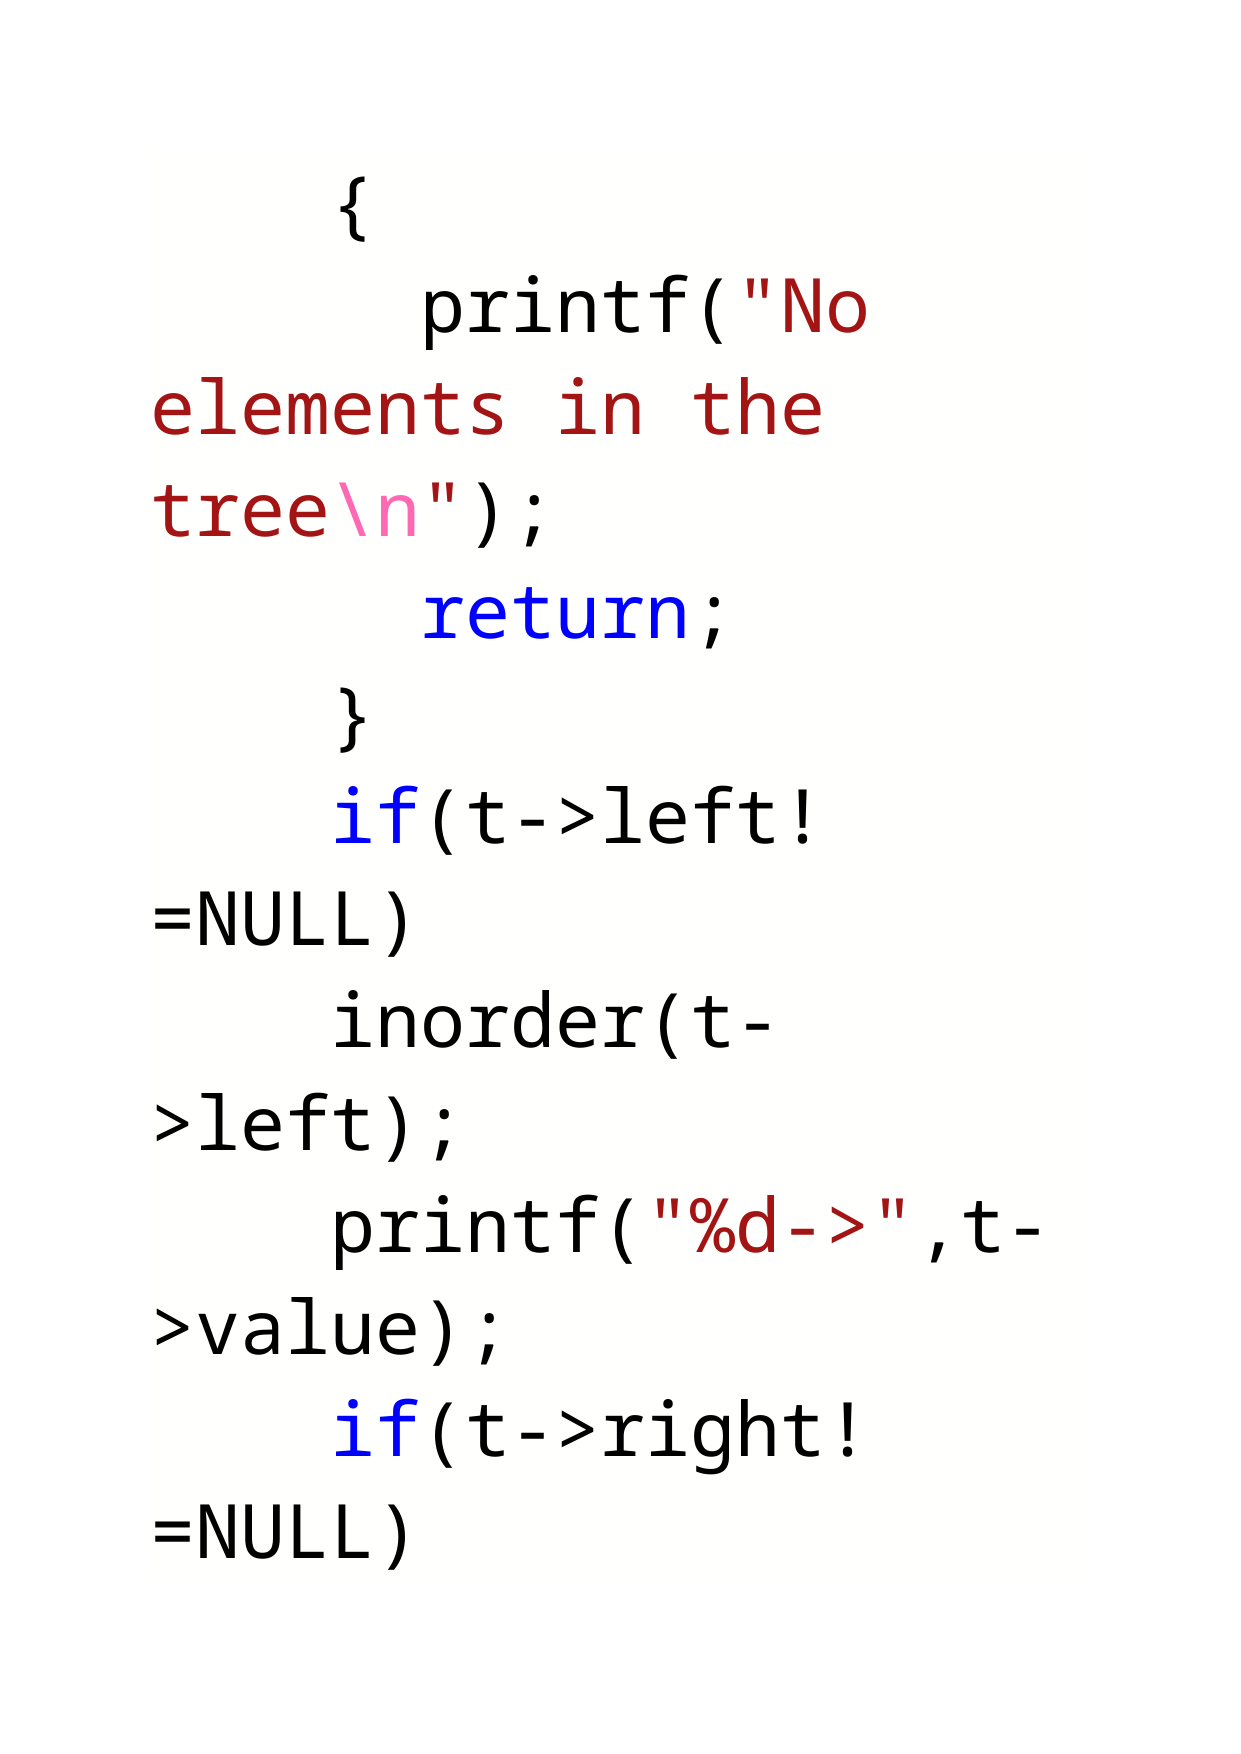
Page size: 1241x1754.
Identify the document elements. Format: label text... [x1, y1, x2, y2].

text { [150, 150, 1090, 252]
text return; [150, 559, 1090, 661]
text printf("No elements in the tree\n"); [150, 252, 1090, 559]
text if(t->right!=NULL) [150, 1376, 1090, 1581]
text } [150, 661, 1090, 763]
text printf("%d->",t->value); [150, 1172, 1090, 1376]
text inorder(t->left); [150, 967, 1090, 1172]
text if(t->left!=NULL) [150, 763, 1090, 967]
